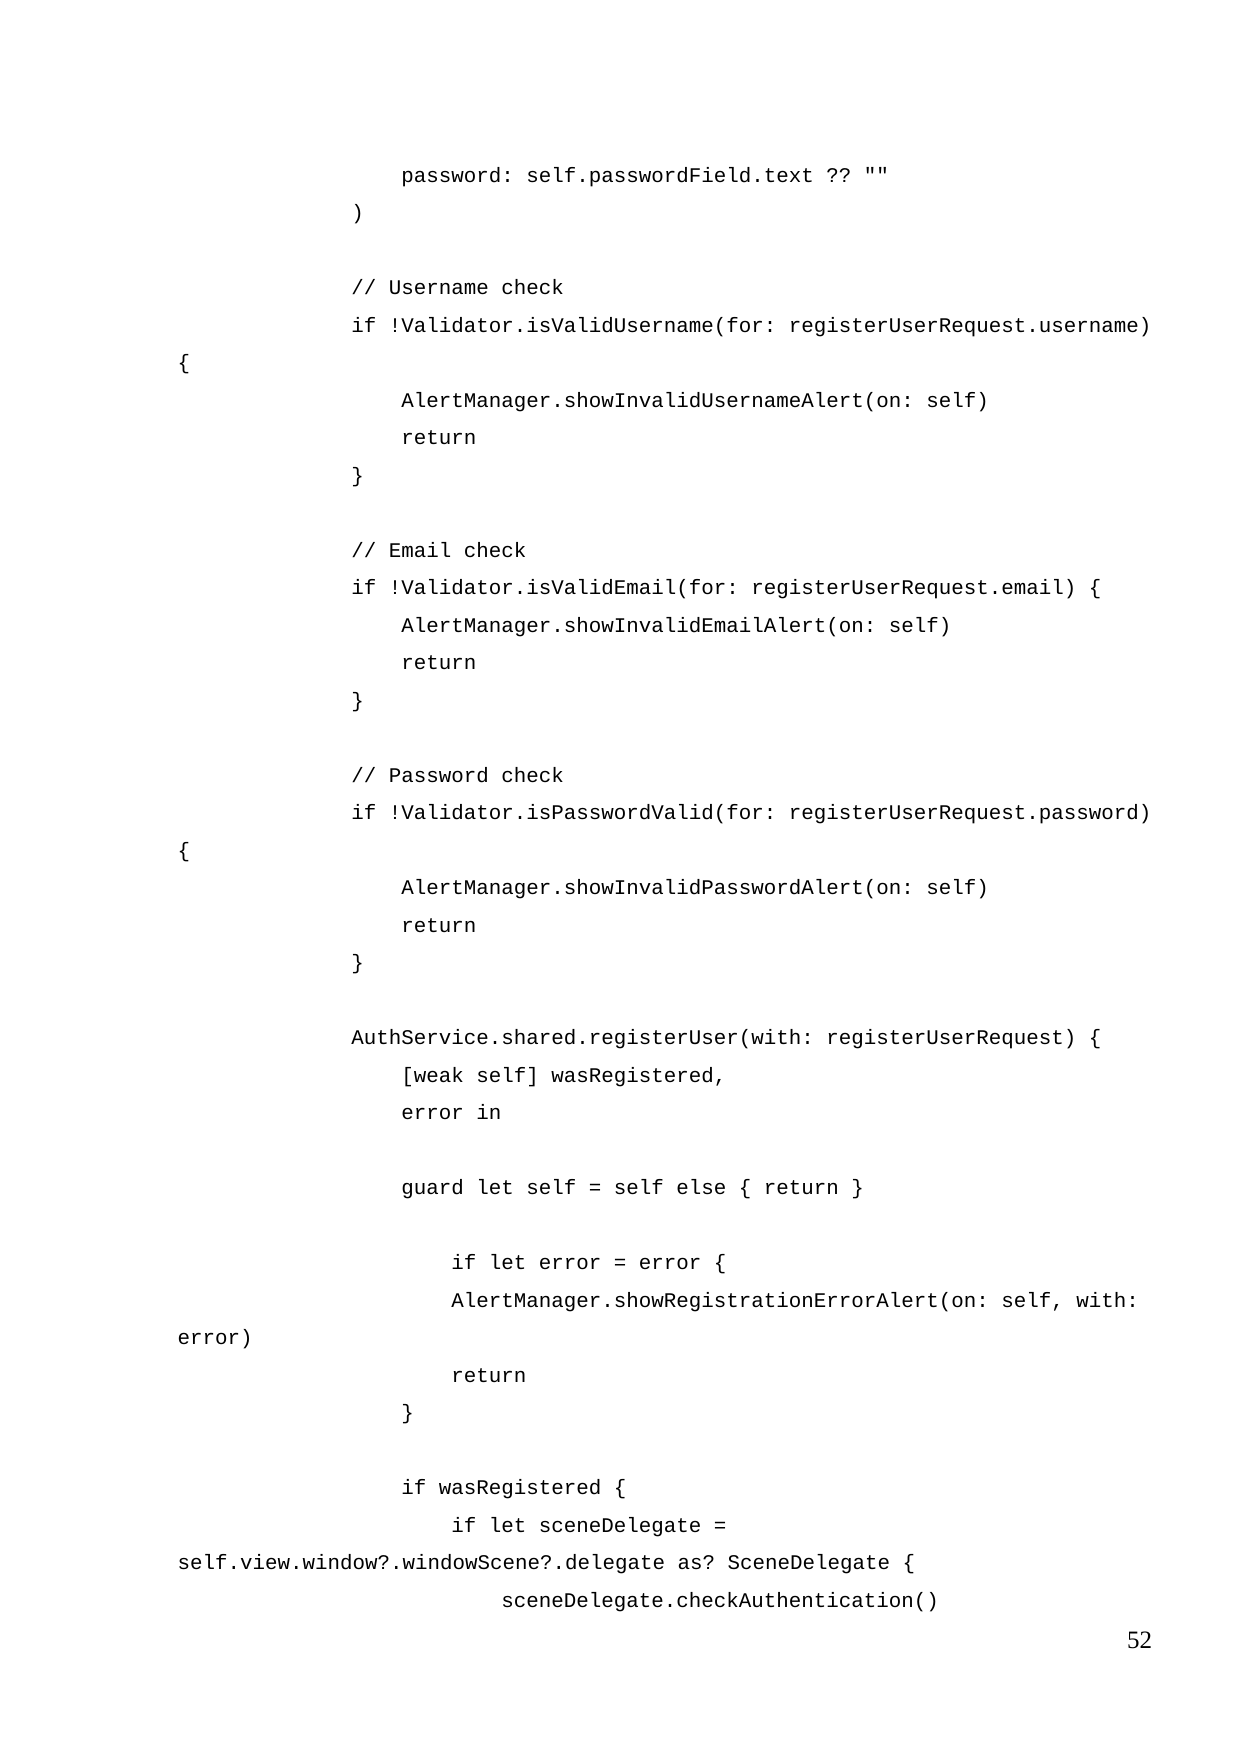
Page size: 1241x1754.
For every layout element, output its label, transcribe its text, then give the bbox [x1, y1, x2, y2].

text ) [177, 190, 1152, 227]
text AlertManager.showRegistrationErrorAlert(on: self, with: error) [177, 1277, 1152, 1352]
text error in [177, 1090, 1152, 1127]
text AlertManager.showInvalidUsernameAlert(on: self) [177, 377, 1152, 415]
text AlertManager.showInvalidEmailAlert(on: self) [177, 602, 1152, 640]
text // Email check [177, 527, 1152, 565]
text return [177, 640, 1152, 677]
text sceneDelegate.checkAuthentication() [177, 1577, 1152, 1615]
text AlertManager.showInvalidPasswordAlert(on: self) [177, 865, 1152, 902]
text if wasRegistered { [177, 1465, 1152, 1502]
text // Password check [177, 752, 1152, 790]
text AuthService.shared.registerUser(with: registerUserRequest) { [177, 1015, 1152, 1052]
text if !Validator.isValidUsername(for: registerUserRequest.username) { [177, 302, 1152, 377]
text } [177, 677, 1152, 715]
text // Username check [177, 265, 1152, 302]
text if !Validator.isPasswordValid(for: registerUserRequest.password) { [177, 790, 1152, 865]
text if !Validator.isValidEmail(for: registerUserRequest.email) { [177, 565, 1152, 602]
text password: self.passwordField.text ?? "" [177, 152, 1152, 190]
text if let error = error { [177, 1240, 1152, 1277]
text guard let self = self else { return } [177, 1165, 1152, 1202]
text [weak self] wasRegistered, [177, 1052, 1152, 1090]
text return [177, 1352, 1152, 1390]
text } [177, 452, 1152, 490]
text return [177, 415, 1152, 452]
text } [177, 1390, 1152, 1427]
text if let sceneDelegate = self.view.window?.windowScene?.delegate as? SceneDelegate { [177, 1502, 1152, 1577]
text } [177, 940, 1152, 977]
text return [177, 902, 1152, 940]
